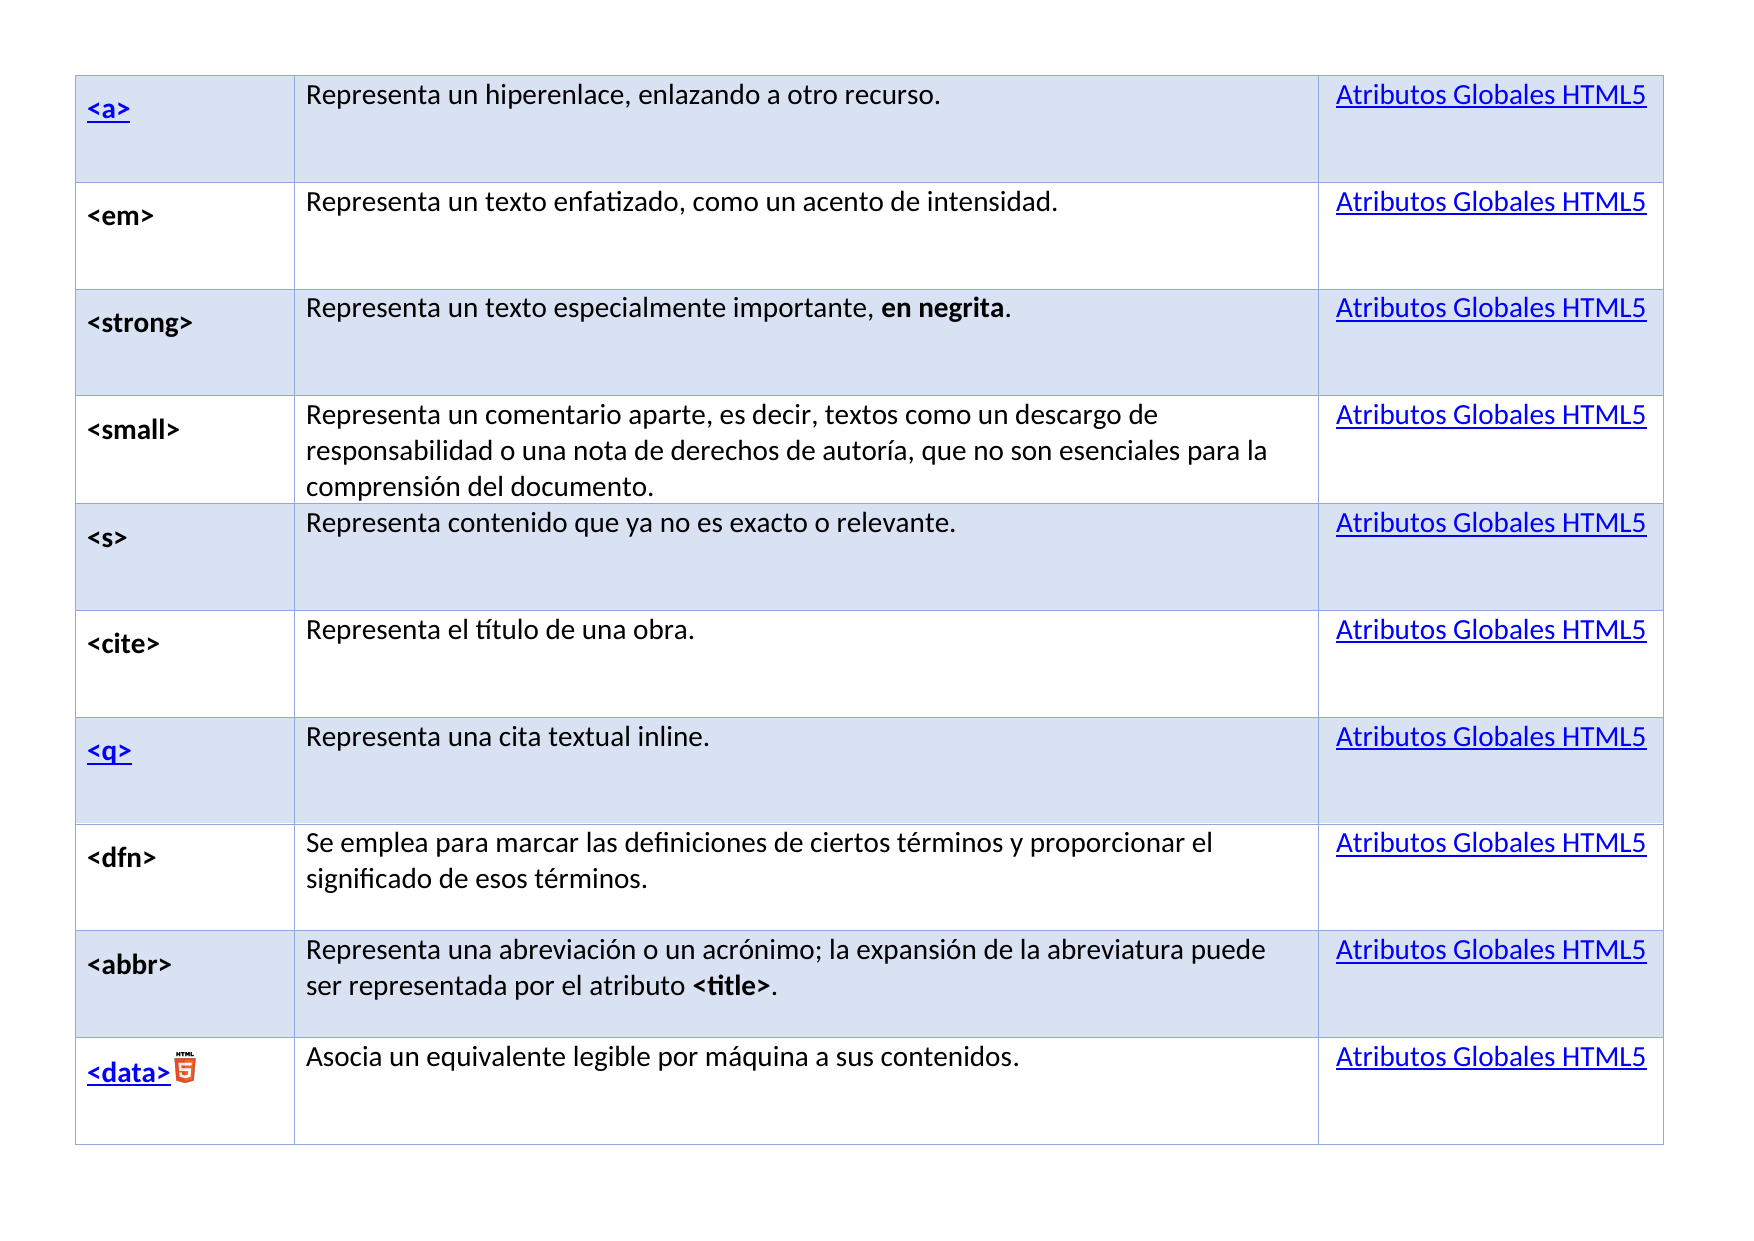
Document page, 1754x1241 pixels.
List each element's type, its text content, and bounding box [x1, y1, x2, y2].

picture [170, 1052, 200, 1083]
table_cell <data> [76, 1038, 294, 1144]
table_cell Atributos Globales HTML5 [1319, 504, 1663, 610]
table_cell <abbr> [76, 931, 294, 1037]
table_cell Representa un texto enfatizado, como un acento de intensidad. [295, 183, 1318, 288]
table_cell Atributos Globales HTML5 [1319, 76, 1663, 182]
table_cell <s> [76, 504, 294, 610]
table_cell <em> [76, 183, 294, 288]
table_cell <dfn> [76, 825, 294, 930]
table_cell Atributos Globales HTML5 [1319, 718, 1663, 823]
table_cell <cite> [76, 611, 294, 717]
table_cell <small> [76, 396, 294, 503]
table_cell Asocia un equivalente legible por máquina a sus contenidos. [295, 1038, 1318, 1144]
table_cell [1319, 1038, 1663, 1144]
table_cell Atributos Globales HTML5 [1319, 825, 1663, 930]
table_cell Atributos Globales HTML5 [1319, 611, 1663, 717]
table_cell Atributos Globales HTML5 [1319, 396, 1663, 503]
table_cell <q> [76, 718, 294, 823]
table_cell Atributos Globales HTML5 [1319, 290, 1663, 395]
table_cell Representa un comentario aparte, es decir, textos como un descargo de responsabilidad o una nota de derechos de autoría, que no son esenciales para la comprensión del documento. [295, 396, 1318, 503]
table_cell Atributos Globales HTML5 [1319, 931, 1663, 1037]
table_cell Se emplea para marcar las definiciones de ciertos términos y proporcionar el significado de esos términos. [295, 825, 1318, 930]
table_cell Representa un hiperenlace, enlazando a otro recurso. [295, 76, 1318, 182]
table_cell Representa una abreviación o un acrónimo; la expansión de la abreviatura puede ser representada por el atributo <title>. [295, 931, 1318, 1037]
table_cell <a> [76, 76, 294, 182]
table_cell Atributos Globales HTML5 [1319, 183, 1663, 288]
table_cell Representa contenido que ya no es exacto o relevante. [295, 504, 1318, 610]
table_cell Representa el título de una obra. [295, 611, 1318, 717]
table_cell Representa una cita textual inline. [295, 718, 1318, 823]
table_cell Representa un texto especialmente importante, en negrita. [295, 290, 1318, 395]
table_cell <strong> [76, 290, 294, 395]
